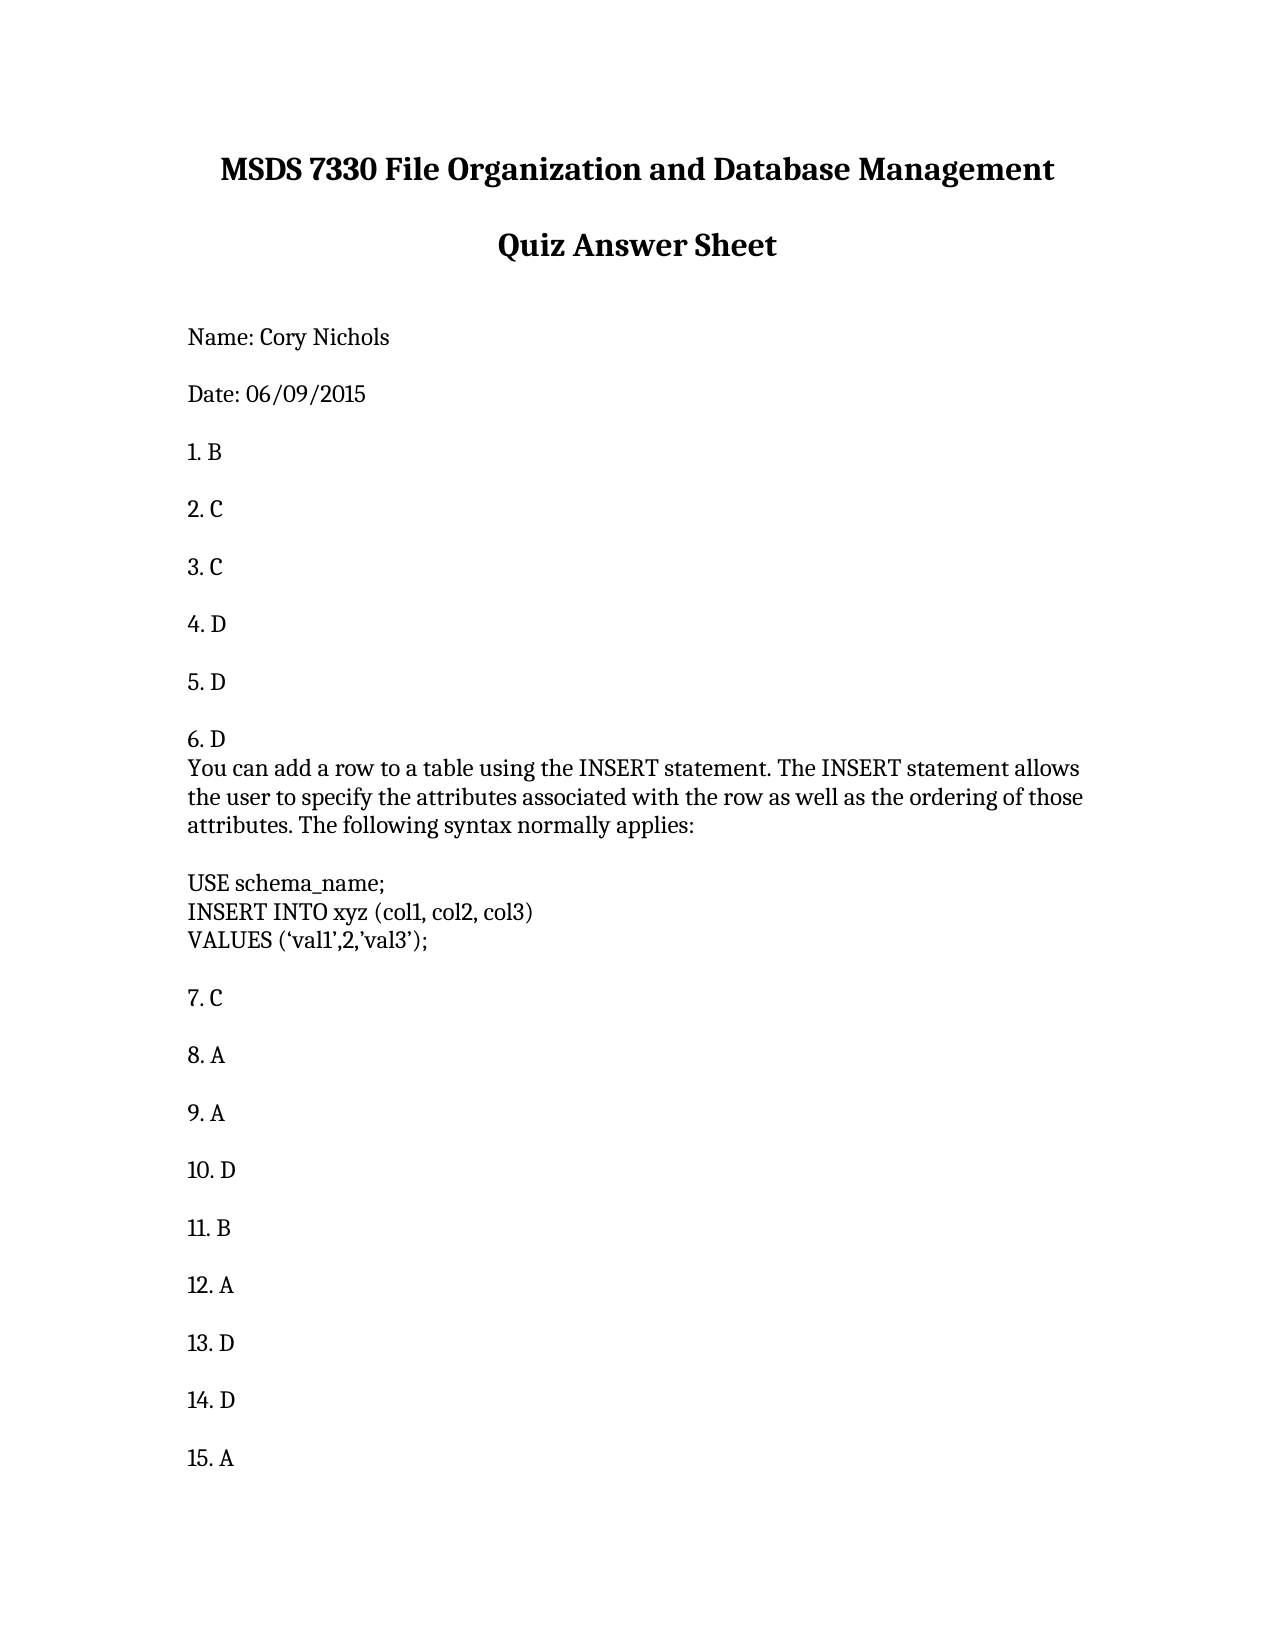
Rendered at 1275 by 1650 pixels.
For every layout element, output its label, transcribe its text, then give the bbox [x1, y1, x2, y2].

text 13. D [187, 1329, 1087, 1357]
text VALUES (‘val1’,2,’val3’); [187, 926, 1087, 955]
text 4. D [187, 610, 1087, 639]
text Name: Cory Nichols [187, 322, 1087, 351]
text USE schema_name; [187, 869, 1087, 897]
text 11. B [187, 1214, 1087, 1242]
text Quiz Answer Sheet [187, 227, 1087, 265]
text 1. B [187, 437, 1087, 466]
text 2. C [187, 495, 1087, 524]
text INSERT INTO xyz (col1, col2, col3) [187, 897, 1087, 926]
text 8. A [187, 1041, 1087, 1070]
text 3. C [187, 552, 1087, 581]
text You can add a row to a table using the INSERT statement. The INSERT statement allows the user to specify the attributes associated with the row as well as the ordering of those attributes. The following syntax normally applies: [187, 754, 1087, 840]
text 6. D [187, 725, 1087, 754]
text 15. A [187, 1444, 1087, 1472]
text 14. D [187, 1386, 1087, 1415]
text 7. C [187, 984, 1087, 1012]
text 9. A [187, 1099, 1087, 1127]
text 12. A [187, 1271, 1087, 1300]
text 10. D [187, 1156, 1087, 1185]
text 5. D [187, 667, 1087, 696]
text Date: 06/09/2015 [187, 380, 1087, 409]
text MSDS 7330 File Organization and Database Management [187, 150, 1087, 188]
